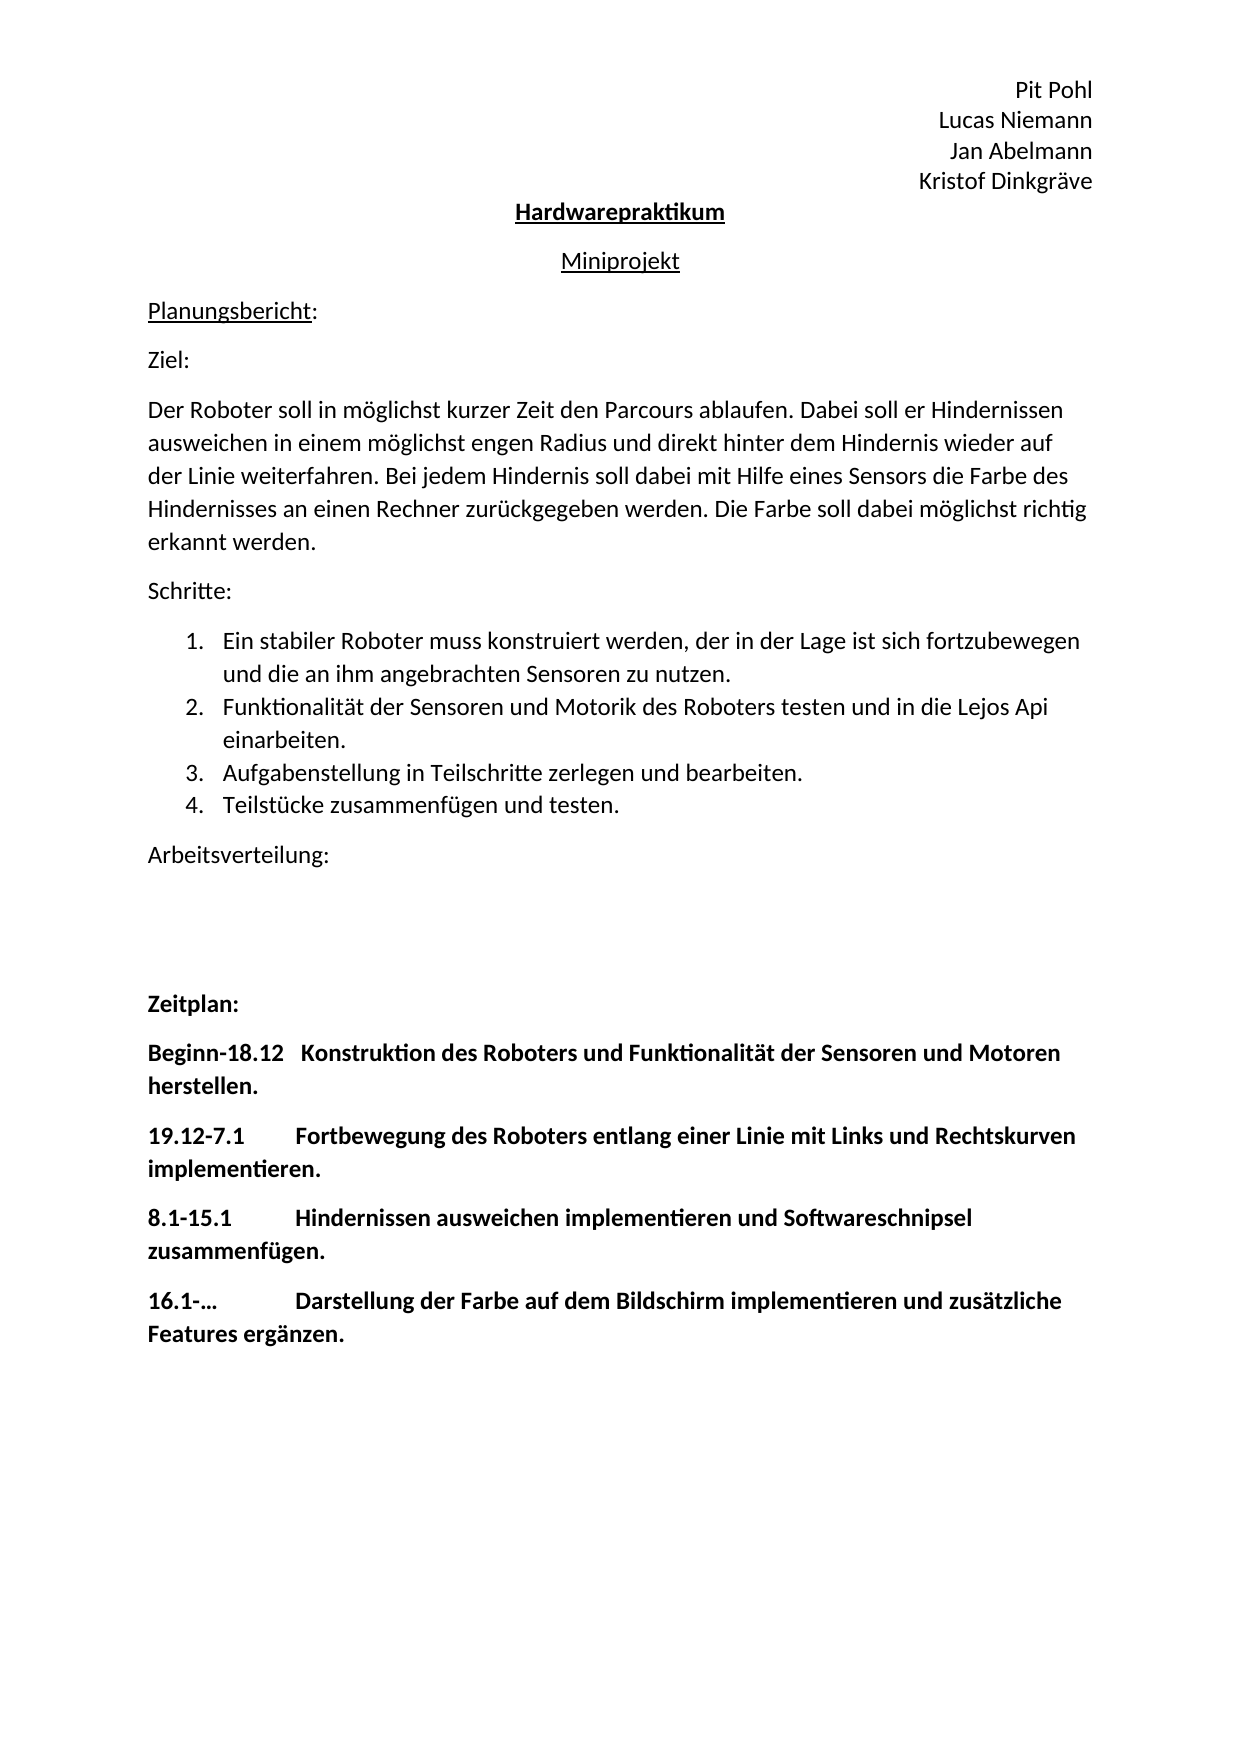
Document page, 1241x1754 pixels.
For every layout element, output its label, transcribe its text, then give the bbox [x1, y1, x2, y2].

list Teilstücke zusammenfügen und testen. [185, 789, 1093, 820]
text Miniprojekt [148, 245, 1093, 276]
text Beginn-18.12 Konstruktion des Roboters und Funktionalität der Sensoren und Motoren herstellen. [148, 1037, 1093, 1101]
text Schritte: [148, 575, 1093, 606]
text Zeitplan: [148, 988, 1093, 1018]
text Ziel: [148, 344, 1093, 375]
text Der Roboter soll in möglichst kurzer Zeit den Parcours ablaufen. Dabei soll er Hindernissen ausweichen in einem möglichst engen Radius und direkt hinter dem Hindernis wieder auf der Linie weiterfahren. Bei jedem Hindernis soll dabei mit Hilfe eines Sensors die Farbe des Hindernisses an einen Rechner zurückgegeben werden. Die Farbe soll dabei möglichst richtig erkannt werden. [148, 394, 1093, 556]
text Planungsbericht: [148, 295, 1093, 326]
list Funktionalität der Sensoren und Motorik des Roboters testen und in die Lejos Api einarbeiten. [185, 691, 1093, 754]
list Ein stabiler Roboter muss konstruiert werden, der in der Lage ist sich fortzubewegen und die an ihm angebrachten Sensoren zu nutzen. [185, 625, 1093, 688]
text 19.12-7.1 Fortbewegung des Roboters entlang einer Linie mit Links und Rechtskurven implementieren. [148, 1120, 1093, 1183]
text 8.1-15.1 Hindernissen ausweichen implementieren und Softwareschnipsel zusammenfügen. [148, 1202, 1093, 1266]
text Hardwarepraktikum [148, 196, 1093, 226]
text 16.1-… Darstellung der Farbe auf dem Bildschirm implementieren und zusätzliche Features ergänzen. [148, 1285, 1093, 1348]
list Aufgabenstellung in Teilschritte zerlegen und bearbeiten. [185, 757, 1093, 787]
text Arbeitsverteilung: [148, 839, 1093, 870]
